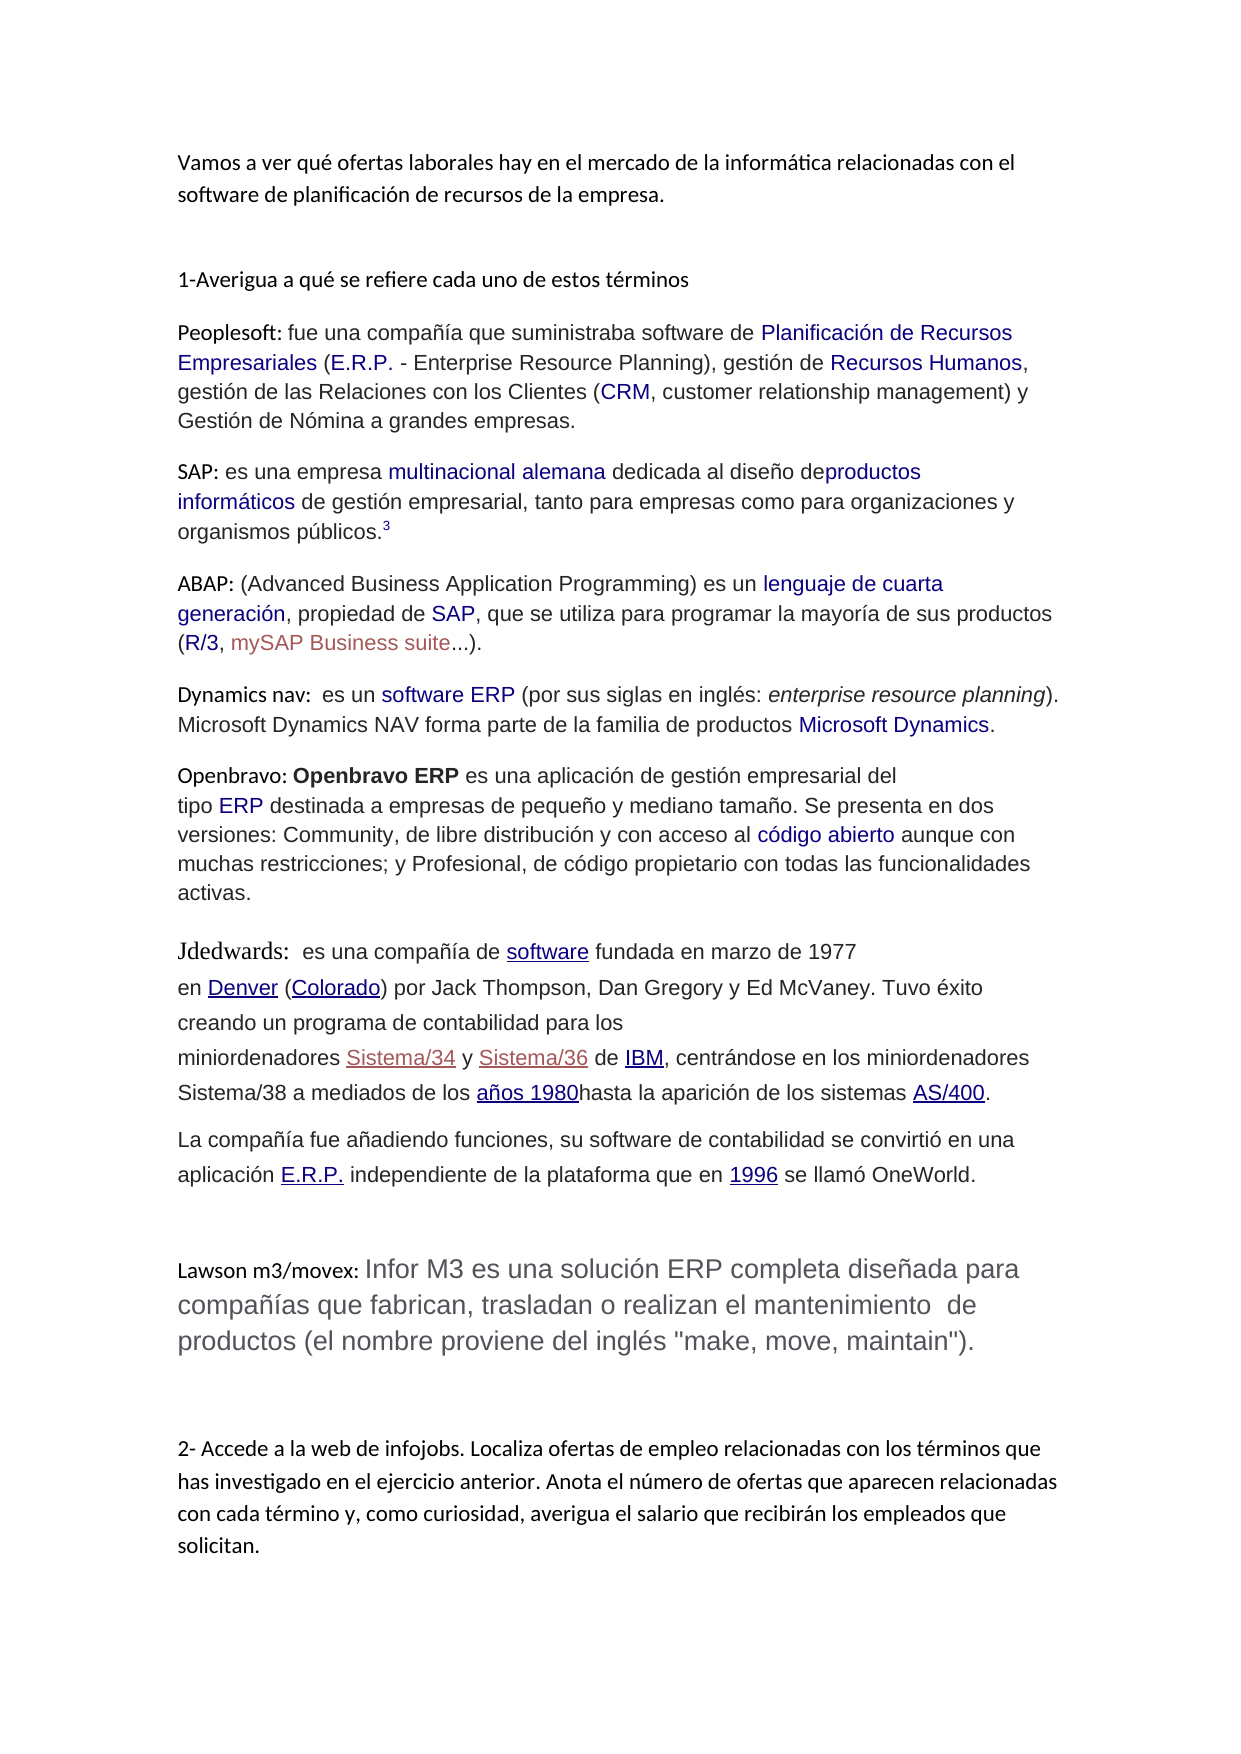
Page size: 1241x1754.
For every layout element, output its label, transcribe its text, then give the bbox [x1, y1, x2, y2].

text La compañía fue añadiendo funciones, su software de contabilidad se convirtió en una aplicación E.R.P. independiente de la plataforma que en 1996 se llamó OneWorld. [177, 1117, 1063, 1187]
text Vamos a ver qué ofertas laborales hay en el mercado de la informática relacionadas con el software de planificación de recursos de la empresa. [177, 148, 1063, 240]
text Openbravo: Openbravo ERP es una aplicación de gestión empresarial del tipo ERP destinada a empresas de pequeño y mediano tamaño. Se presenta en dos versiones: Community, de libre distribución y con acceso al código abierto aunque con muchas restricciones; y Profesional, de código propietario con todas las funcionalidades activas. [177, 761, 1063, 905]
text Jdedwards: es una compañía de software fundada en marzo de 1977 en Denver (Colorado) por Jack Thompson, Dan Gregory y Ed McVaney. Tuvo éxito creando un programa de contabilidad para los miniordenadores Sistema/34 y Sistema/36 de IBM, centrándose en los miniordenadores Sistema/38 a mediados de los años 1980hasta la aparición de los sistemas AS/400. [177, 930, 1063, 1105]
text 2- Accede a la web de infojobs. Localiza ofertas de empleo relacionadas con los términos que has investigado en el ejercicio anterior. Anota el número de ofertas que aparecen relacionadas con cada término y, como curiosidad, averigua el salario que recibirán los empleados que solicitan. [177, 1434, 1063, 1559]
text 1-Averigua a qué se refiere cada uno de estos términos [177, 265, 1063, 293]
text Lawson m3/movex: Infor M3 es una solución ERP completa diseñada para compañías que fabrican, trasladan o realizan el mantenimiento de productos (el nombre proviene del inglés "make, move, maintain"). [177, 1253, 1063, 1356]
text ABAP: (Advanced Business Application Programming) es un lenguaje de cuarta generación, propiedad de SAP, que se utiliza para programar la mayoría de sus productos (R/3, mySAP Business suite...). [177, 569, 1063, 655]
text SAP: es una empresa multinacional alemana dedicada al diseño deproductos informáticos de gestión empresarial, tanto para empresas como para organizaciones y organismos públicos.3 [177, 457, 1063, 545]
text Dynamics nav: es un software ERP (por sus siglas en inglés: enterprise resource planning). Microsoft Dynamics NAV forma parte de la familia de productos Microsoft Dynamics. [177, 680, 1063, 737]
text Peoplesoft: fue una compañía que suministraba software de Planificación de Recursos Empresariales (E.R.P. - Enterprise Resource Planning), gestión de Recursos Humanos, gestión de las Relaciones con los Clientes (CRM, customer relationship management) y Gestión de Nómina a grandes empresas. [177, 318, 1063, 433]
